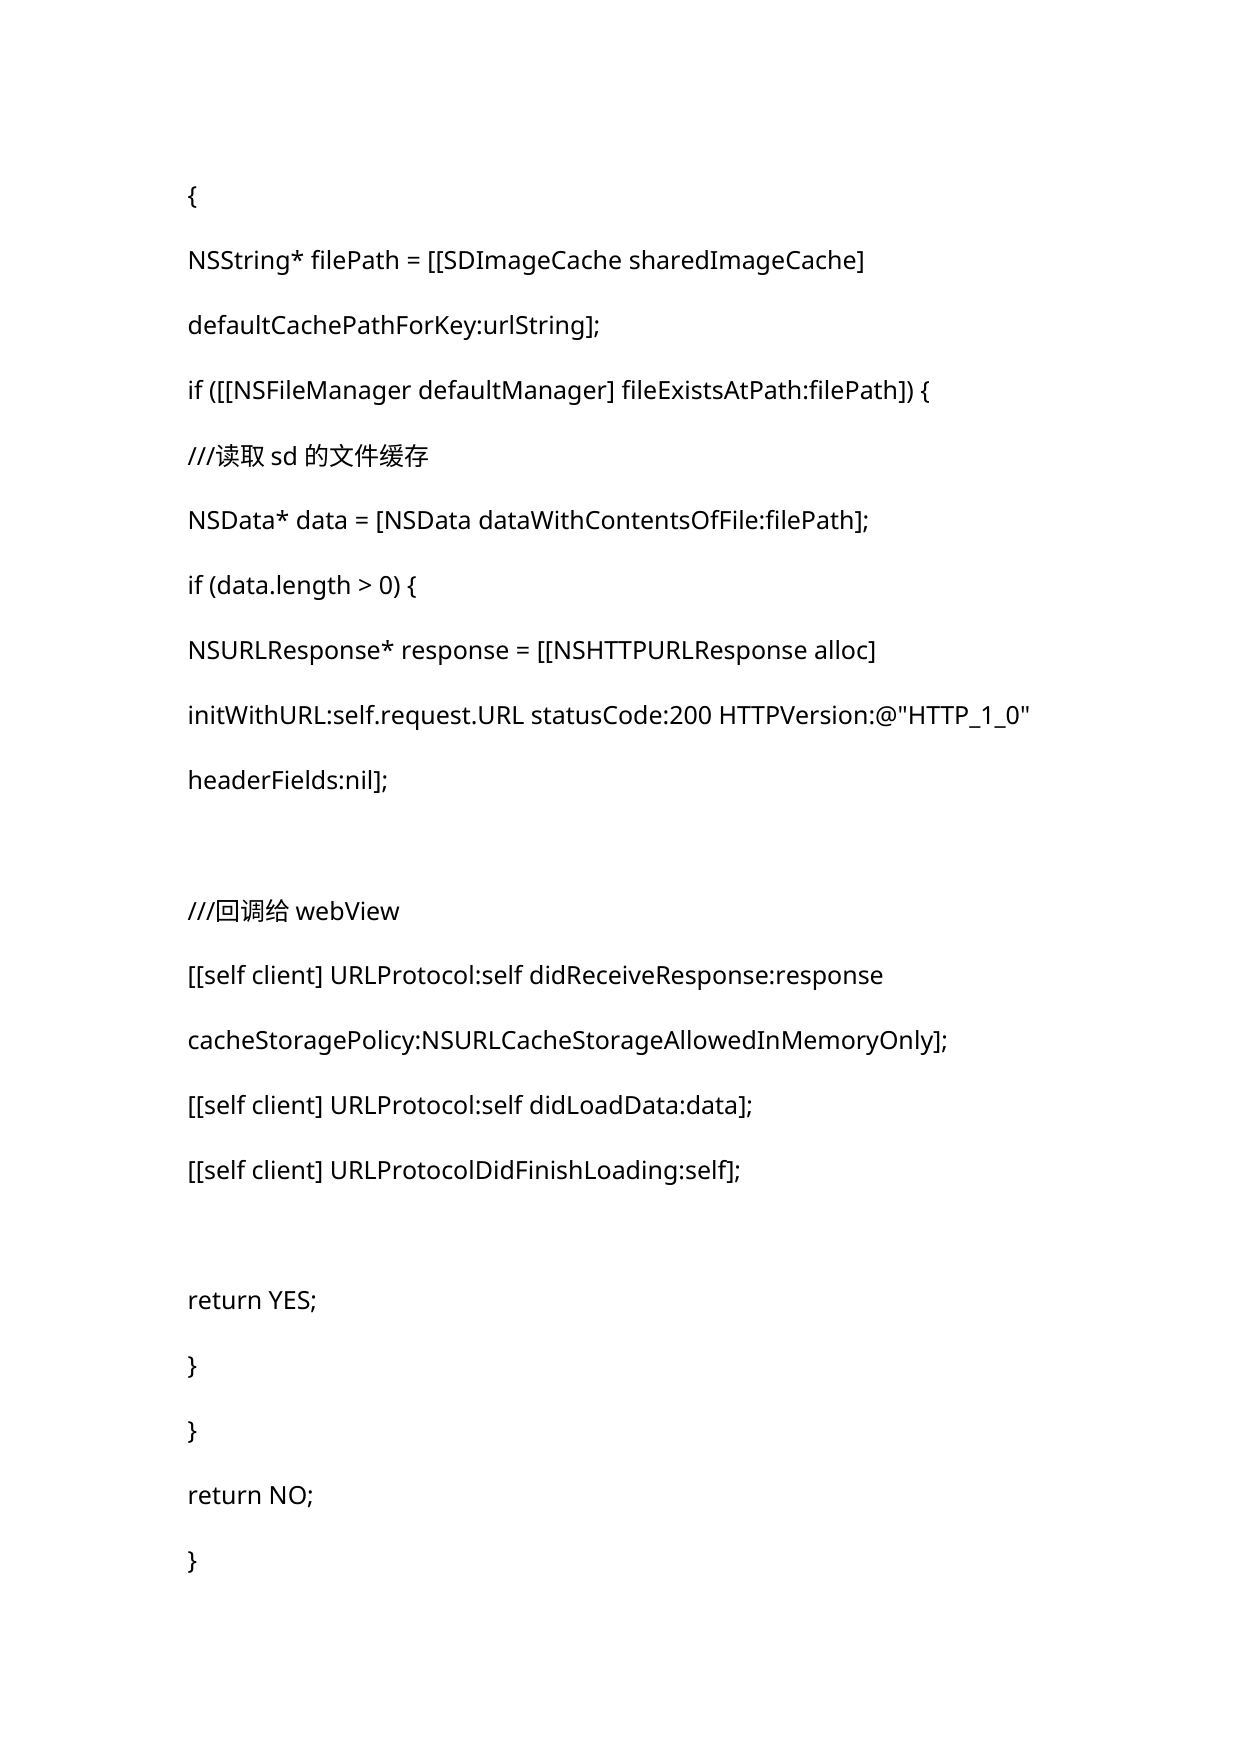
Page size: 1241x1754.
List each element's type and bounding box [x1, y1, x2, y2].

text [187, 162, 1053, 1592]
